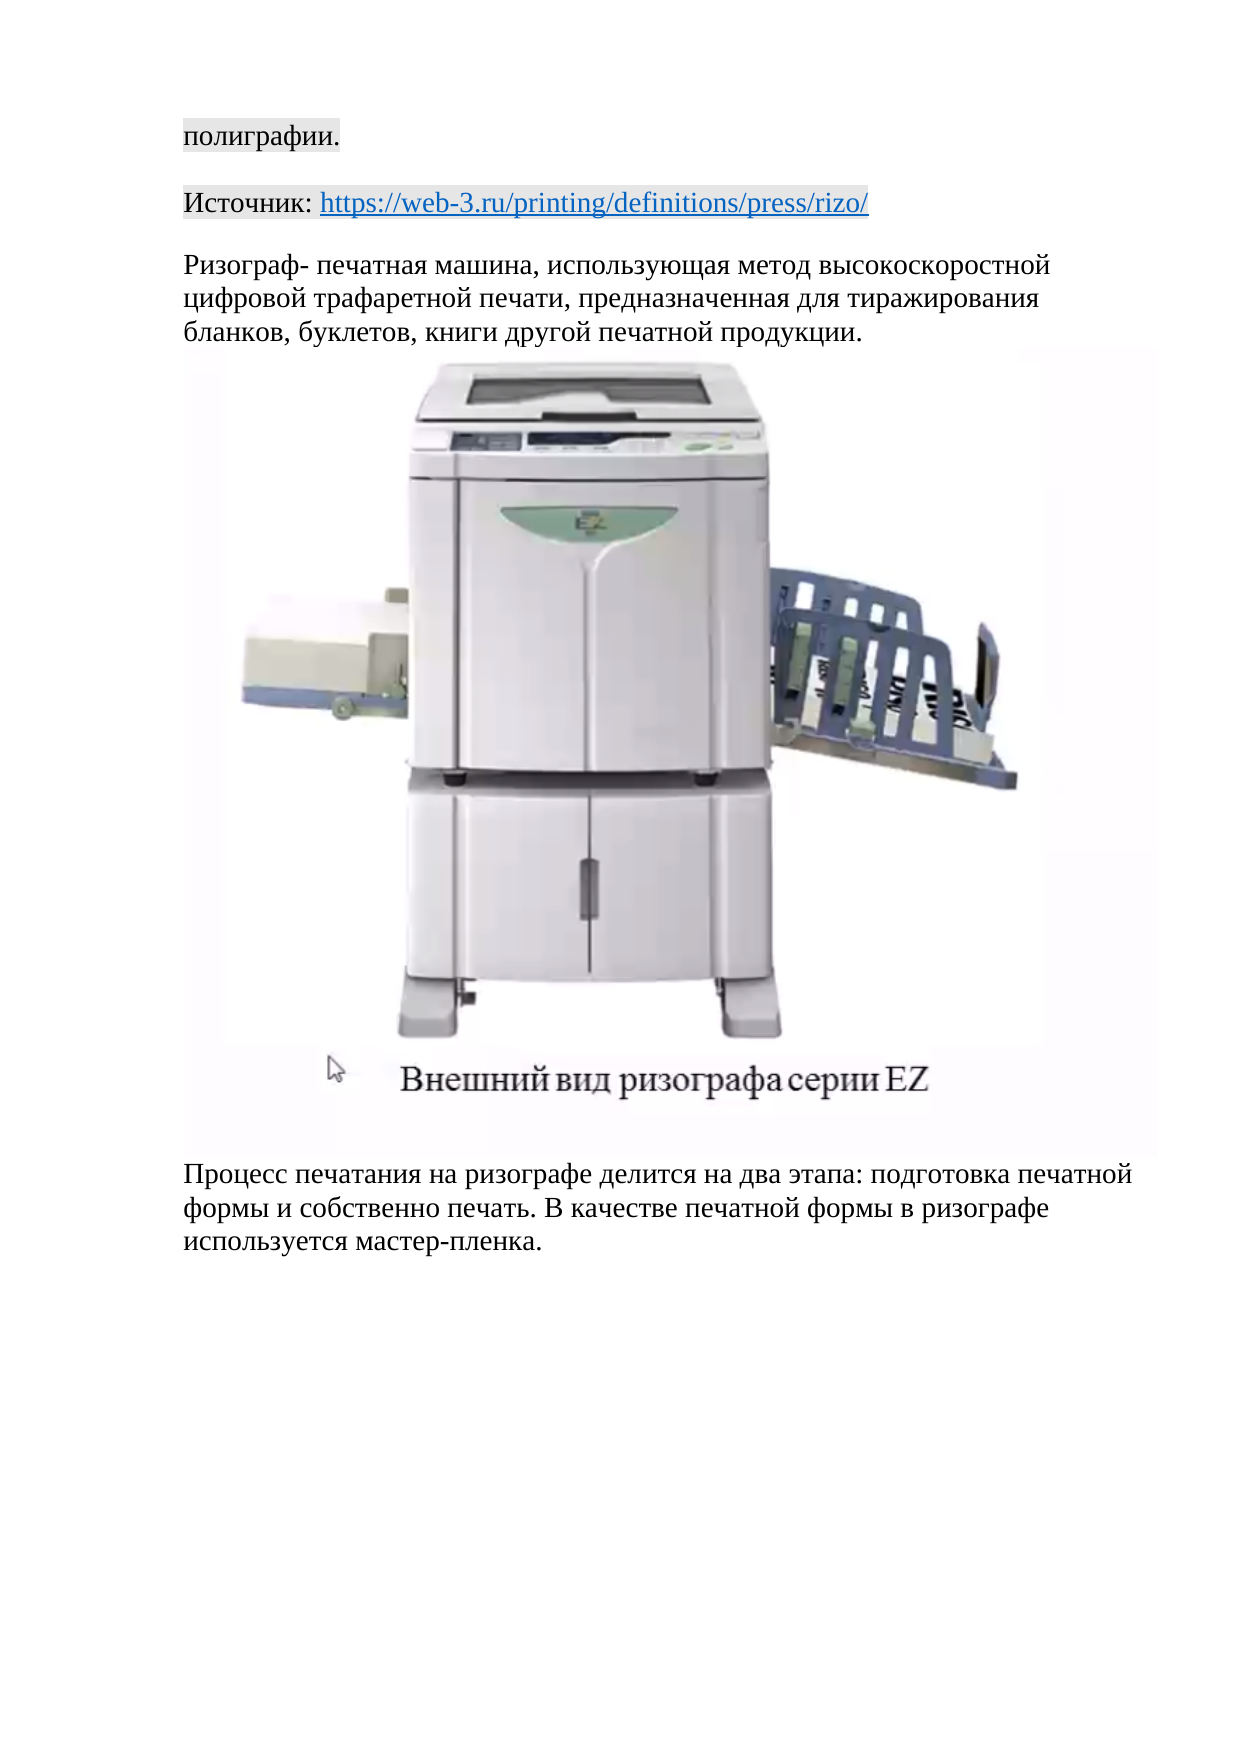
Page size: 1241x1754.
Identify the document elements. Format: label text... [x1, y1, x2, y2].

text формы и собственно печать. В качестве печатной формы в ризографе используется мастер-пленка. [183, 1190, 1146, 1257]
text Ризограф- печатная машина, использующая метод высокоскоростной цифровой трафаретной печати, предназначенная для тиражирования бланков, буклетов, книги другой печатной продукции. [183, 247, 1146, 347]
text Процесс печатания на ризографе делится на два этапа: подготовка печатной [183, 1157, 1146, 1190]
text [183, 118, 1146, 247]
picture [183, 347, 1158, 1157]
